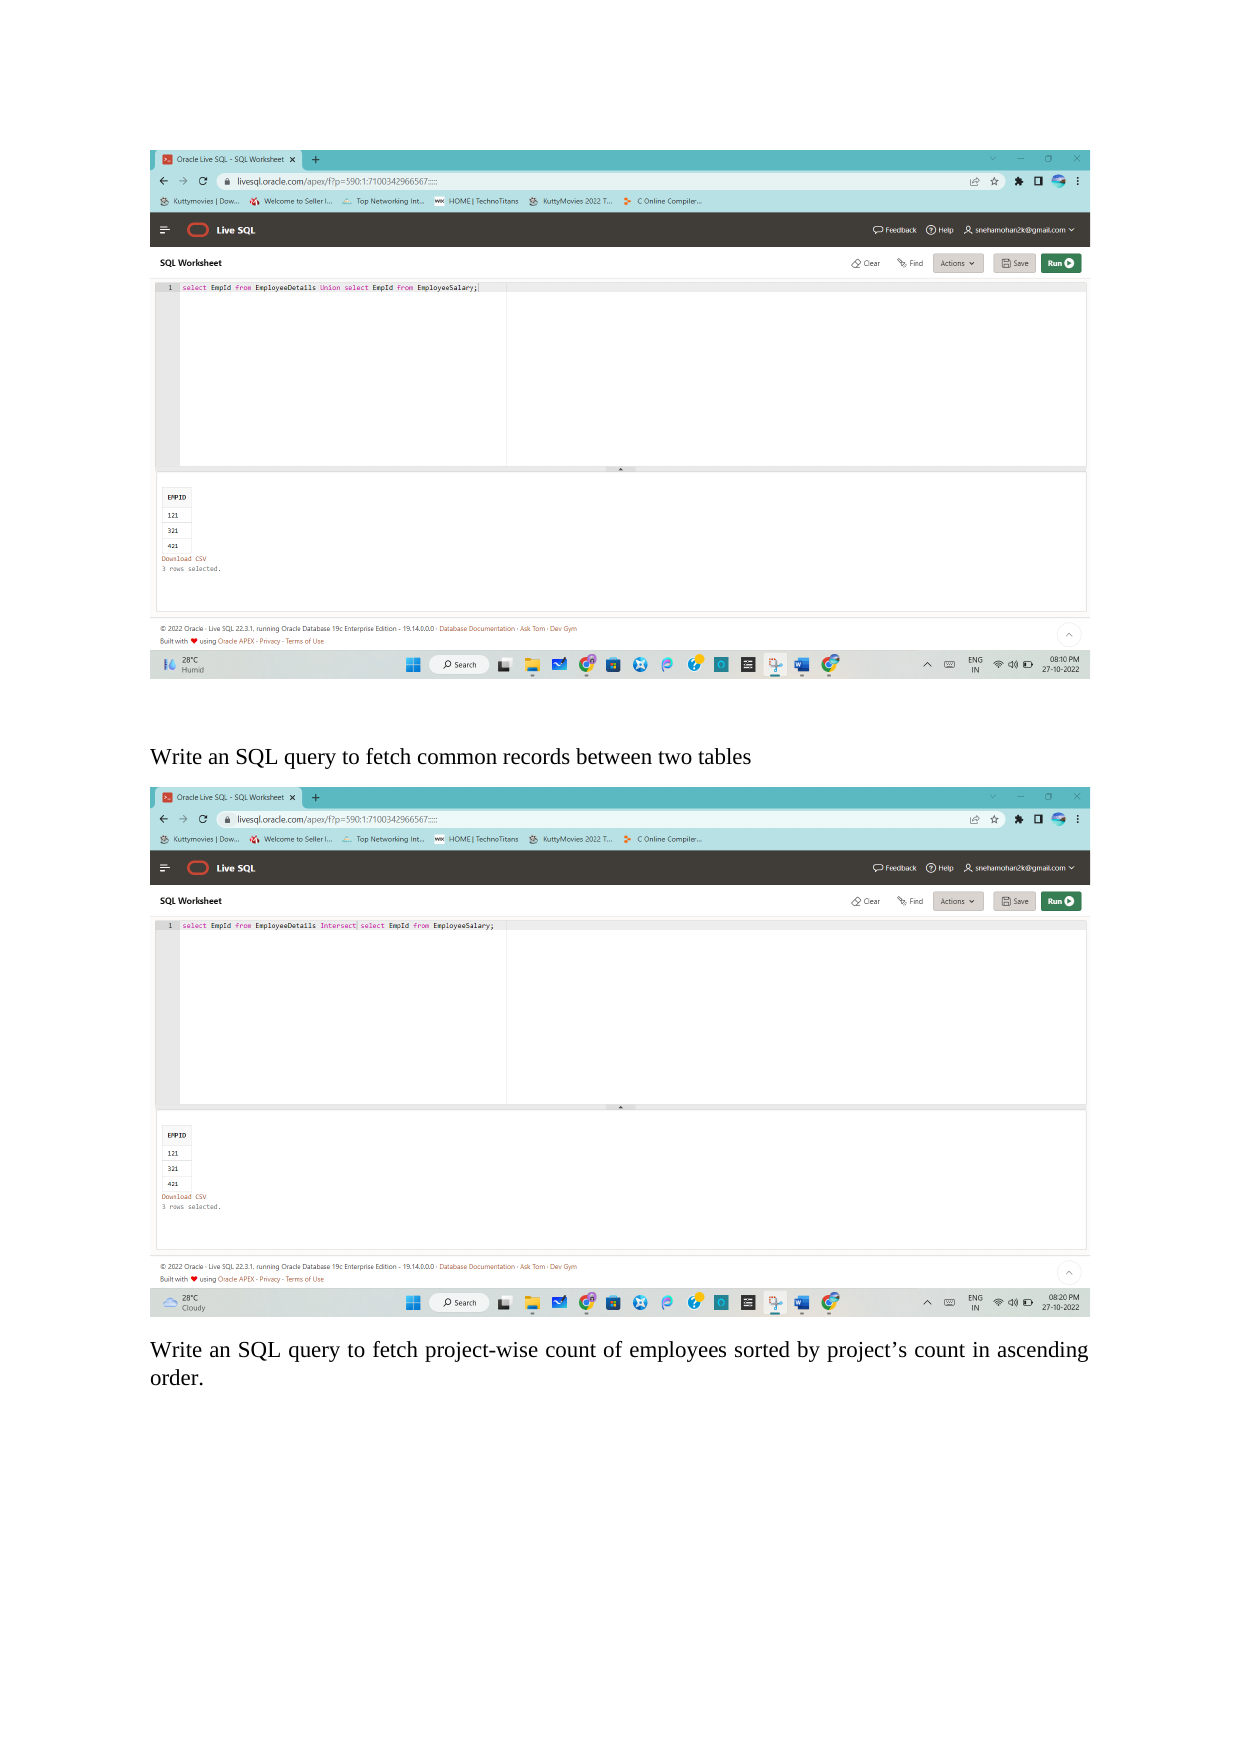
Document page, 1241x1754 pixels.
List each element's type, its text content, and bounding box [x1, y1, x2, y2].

picture [150, 787, 1091, 1317]
text Write an SQL query to fetch project-wise count of employees sorted by project’s count in ascending order. [150, 1336, 1090, 1390]
picture [150, 150, 1091, 679]
text Write an SQL query to fetch common records between two tables [150, 743, 1090, 769]
